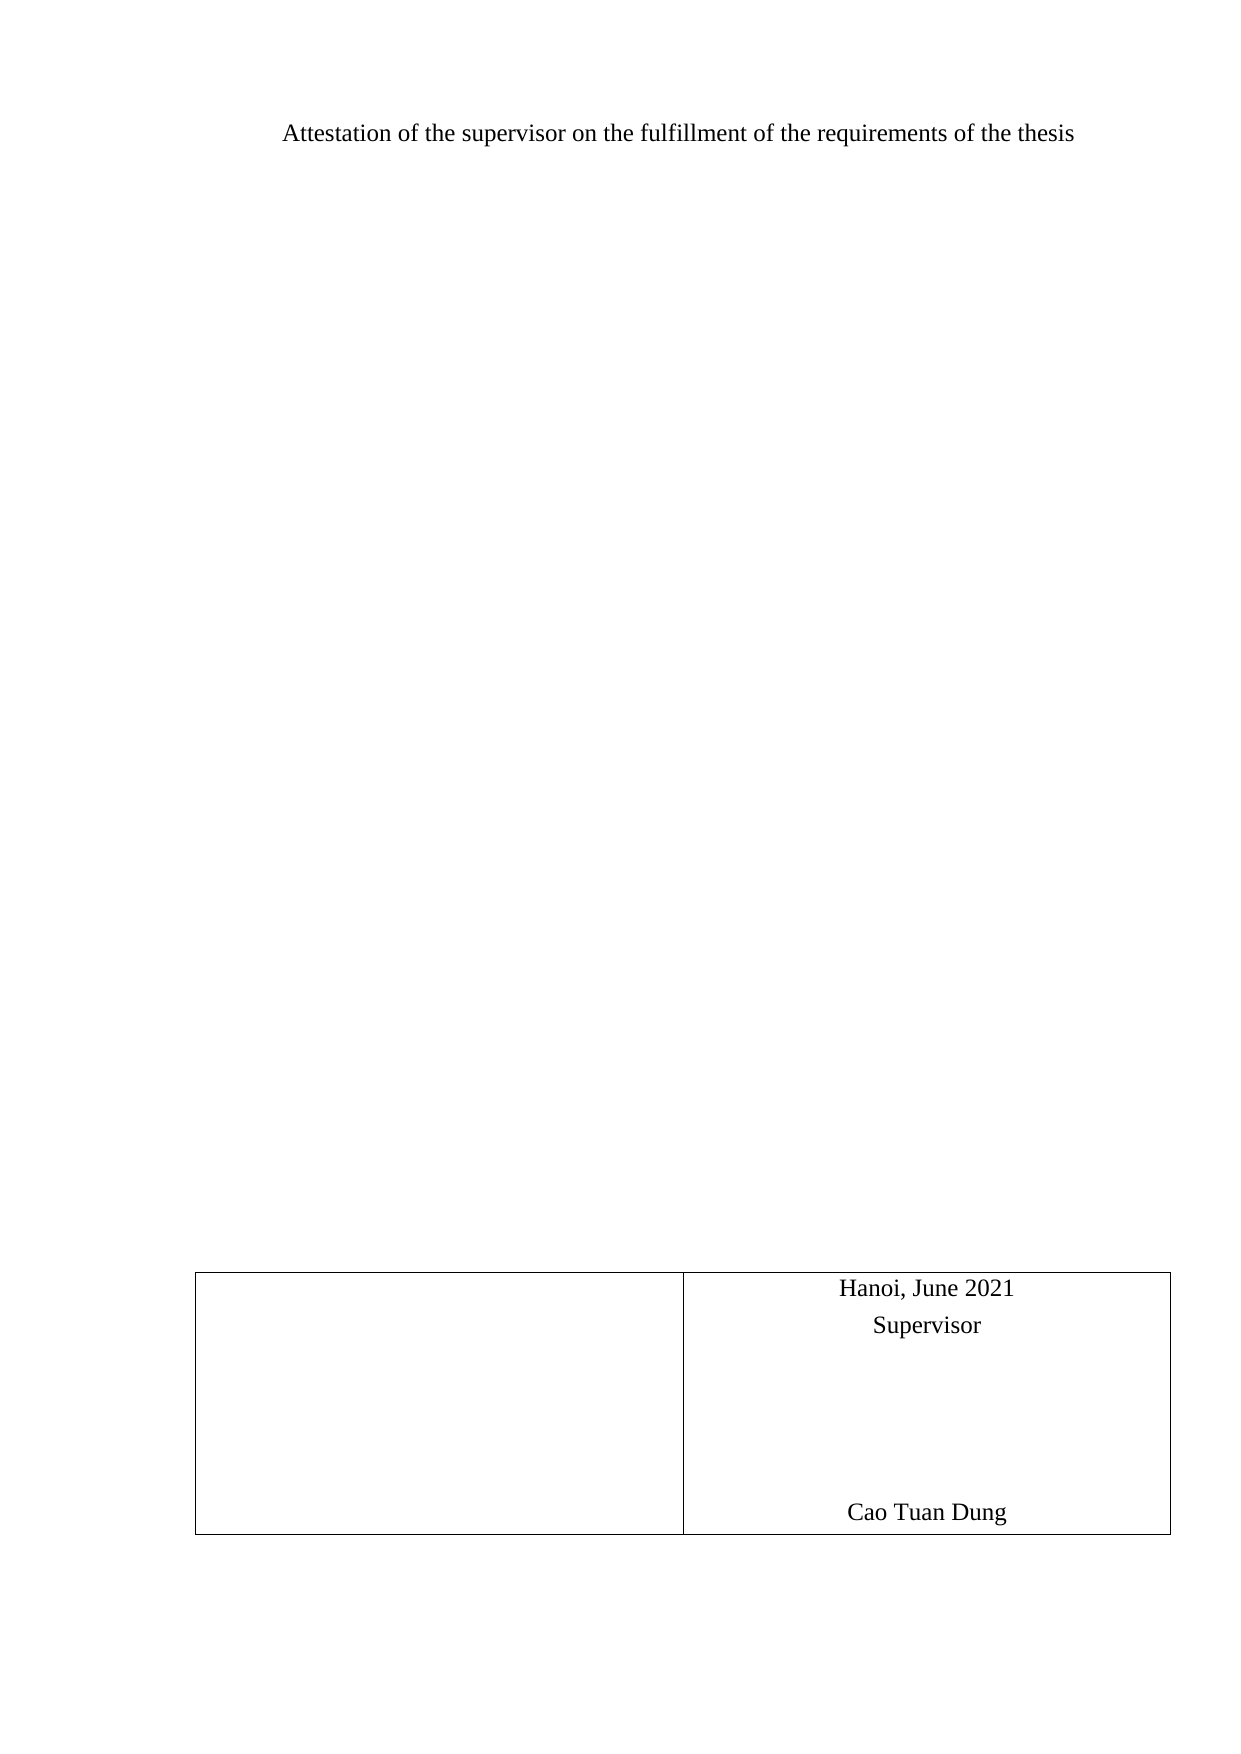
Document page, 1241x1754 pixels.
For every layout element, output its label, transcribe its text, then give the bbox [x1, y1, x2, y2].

table_header Hanoi, June 2021 Supervisor Cao Tuan Dung [684, 1273, 1170, 1534]
text Attestation of the supervisor on the fulfillment of the requirements of the thesis [207, 118, 1092, 147]
table_header [196, 1273, 683, 1534]
